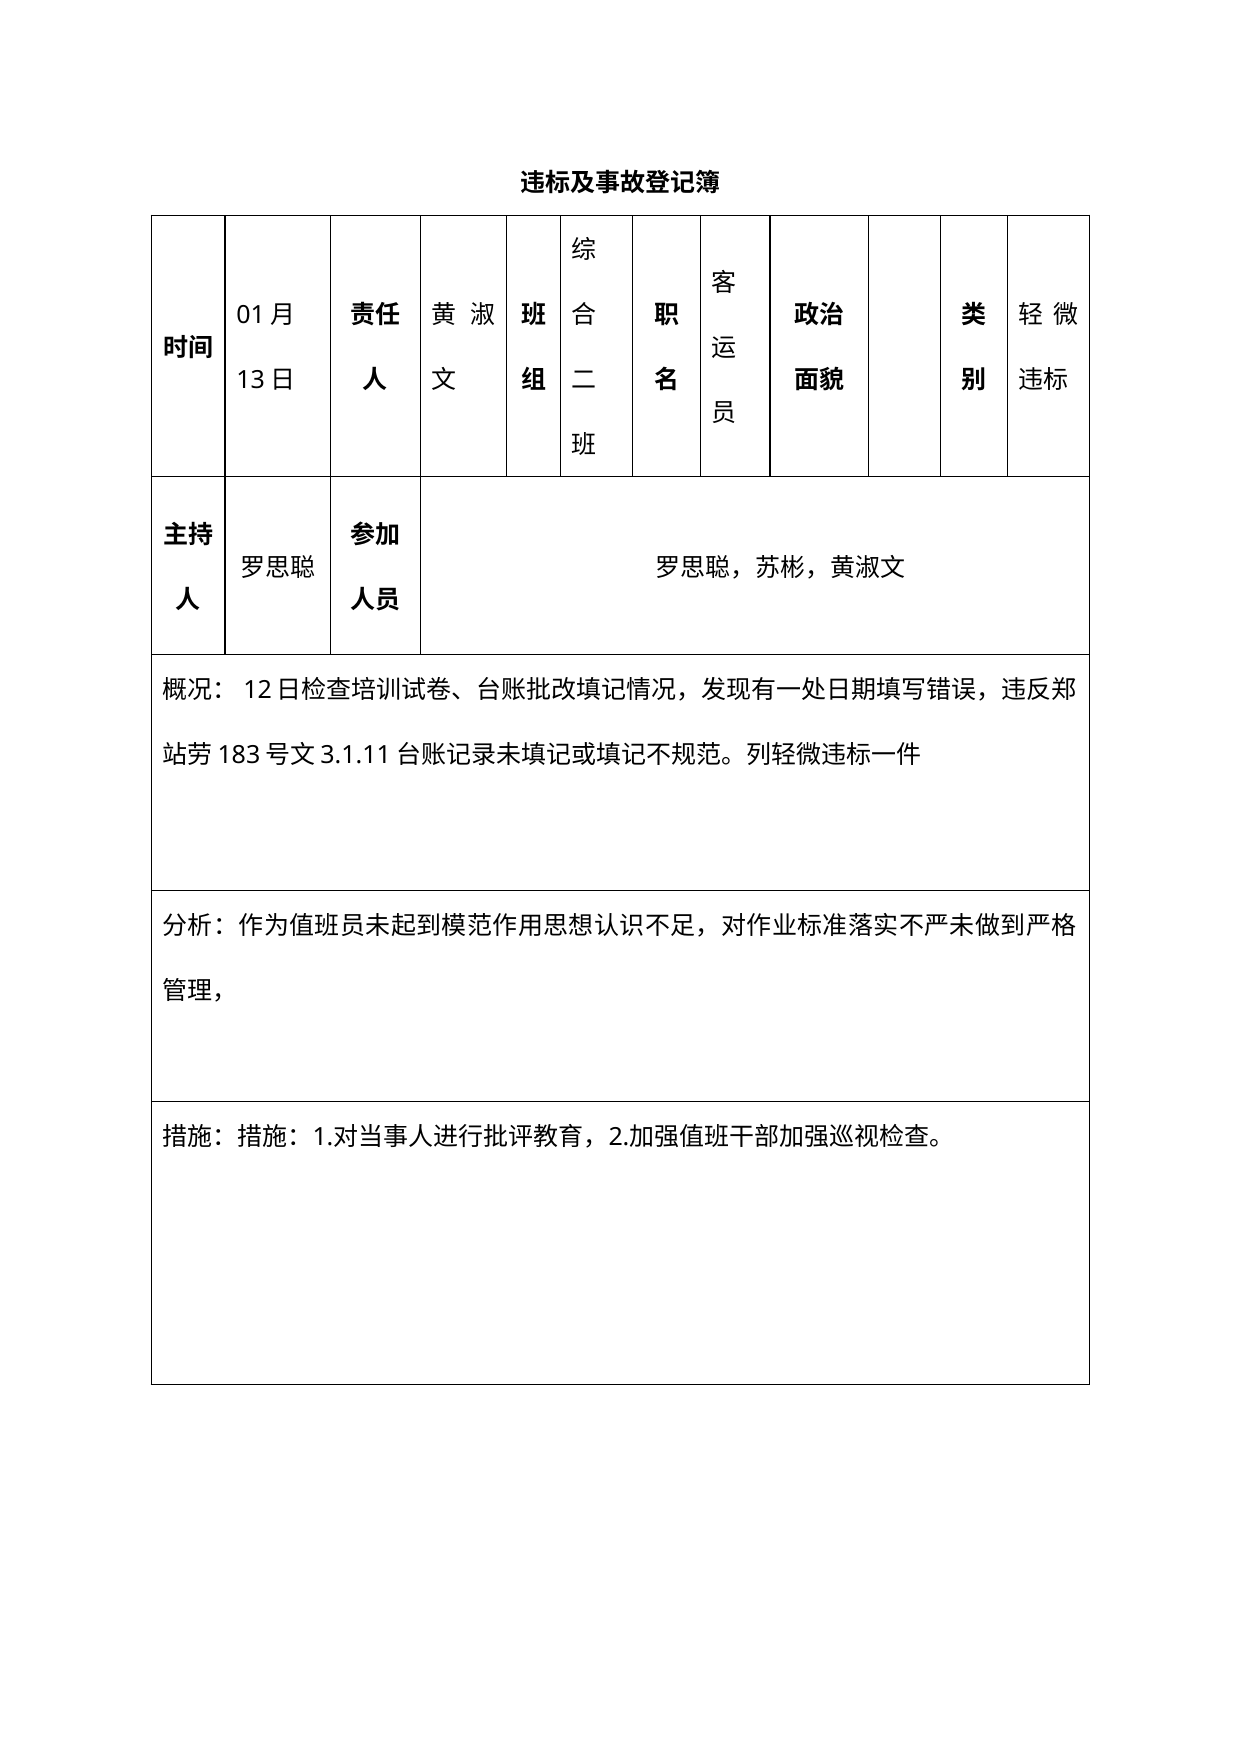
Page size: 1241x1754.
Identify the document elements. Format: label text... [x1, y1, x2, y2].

table_header 时间 [152, 216, 224, 476]
table_header 责任人 [331, 216, 420, 476]
table_header 轻微违标 [1008, 216, 1089, 476]
table_cell 罗思聪 [226, 477, 330, 654]
table_cell 分析：作为值班员未起到模范作用思想认识不足，对作业标准落实不严未做到严格管理， [152, 891, 1089, 1101]
text 违标及事故登记簿 [187, 162, 1053, 198]
table_header [869, 216, 940, 476]
table_header 类别 [941, 216, 1007, 476]
table_cell 主持人 [152, 477, 224, 654]
table_header 职名 [633, 216, 700, 476]
table_cell 罗思聪，苏彬，黄淑文 [421, 477, 1089, 654]
table_header 黄淑文 [421, 216, 506, 476]
table_header 班组 [507, 216, 560, 476]
table_header 客运员 [701, 216, 769, 476]
table_header 政治 面貌 [771, 216, 868, 476]
table_cell 措施：措施：1.对当事人进行批评教育，2.加强值班干部加强巡视检查。 [152, 1102, 1089, 1384]
table_header 01月13日 [226, 216, 330, 476]
table_header 综合二班 [561, 216, 632, 476]
table_cell 概况： 12日检查培训试卷、台账批改填记情况，发现有一处日期填写错误，违反郑站劳183号文3.1.11台账记录未填记或填记不规范。列轻微违标一件 [152, 655, 1089, 890]
table_cell 参加 人员 [331, 477, 420, 654]
